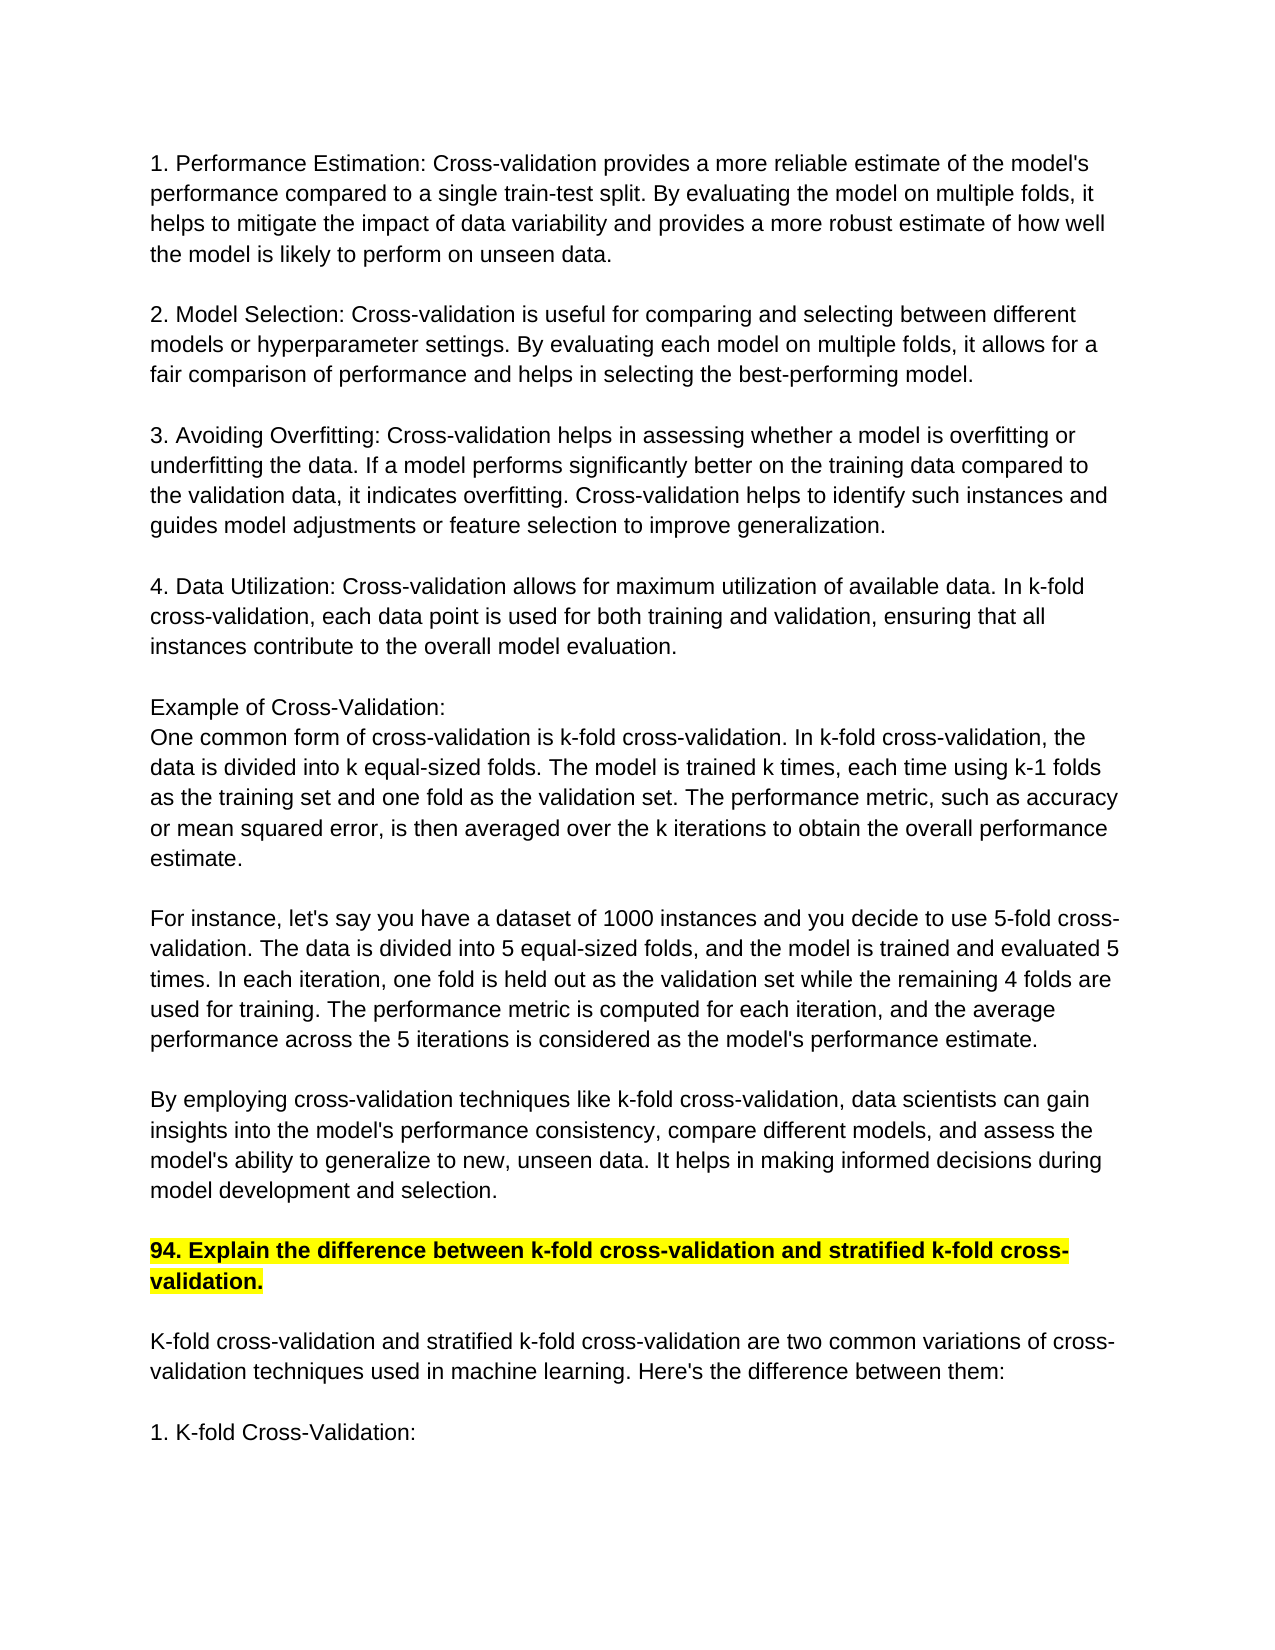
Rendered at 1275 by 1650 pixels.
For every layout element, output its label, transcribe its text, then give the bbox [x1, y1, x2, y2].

text 3. Avoiding Overfitting: Cross-validation helps in assessing whether a model is overfitting or underfitting the data. If a model performs significantly better on the training data compared to the validation data, it indicates overfitting. Cross-validation helps to identify such instances and guides model adjustments or feature selection to improve generalization. [150, 422, 1125, 539]
text 4. Data Utilization: Cross-validation allows for maximum utilization of available data. In k-fold cross-validation, each data point is used for both training and validation, ensuring that all instances contribute to the overall model evaluation. [150, 573, 1125, 660]
text Example of Cross-Validation: [150, 694, 1125, 720]
text 94. Explain the difference between k-fold cross-validation and stratified k-fold cross-validation. [150, 1237, 1125, 1294]
text One common form of cross-validation is k-fold cross-validation. In k-fold cross-validation, the data is divided into k equal-sized folds. The model is trained k times, each time using k-1 folds as the training set and one fold as the validation set. The performance metric, such as accuracy or mean squared error, is then averaged over the k iterations to obtain the overall performance estimate. [150, 724, 1125, 871]
text 2. Model Selection: Cross-validation is useful for comparing and selecting between different models or hyperparameter settings. By evaluating each model on multiple folds, it allows for a fair comparison of performance and helps in selecting the best-performing model. [150, 301, 1125, 388]
text For instance, let's say you have a dataset of 1000 instances and you decide to use 5-fold cross-validation. The data is divided into 5 equal-sized folds, and the model is trained and evaluated 5 times. In each iteration, one fold is held out as the validation set while the remaining 4 folds are used for training. The performance metric is computed for each iteration, and the average performance across the 5 iterations is considered as the model's performance estimate. [150, 905, 1125, 1052]
text K-fold cross-validation and stratified k-fold cross-validation are two common variations of cross-validation techniques used in machine learning. Here's the difference between them: [150, 1328, 1125, 1385]
text 1. Performance Estimation: Cross-validation provides a more reliable estimate of the model's performance compared to a single train-test split. By evaluating the model on multiple folds, it helps to mitigate the impact of data variability and provides a more robust estimate of how well the model is likely to perform on unseen data. [150, 150, 1125, 267]
text 1. K-fold Cross-Validation: [150, 1419, 1125, 1445]
text By employing cross-validation techniques like k-fold cross-validation, data scientists can gain insights into the model's performance consistency, compare different models, and assess the model's ability to generalize to new, unseen data. It helps in making informed decisions during model development and selection. [150, 1086, 1125, 1203]
